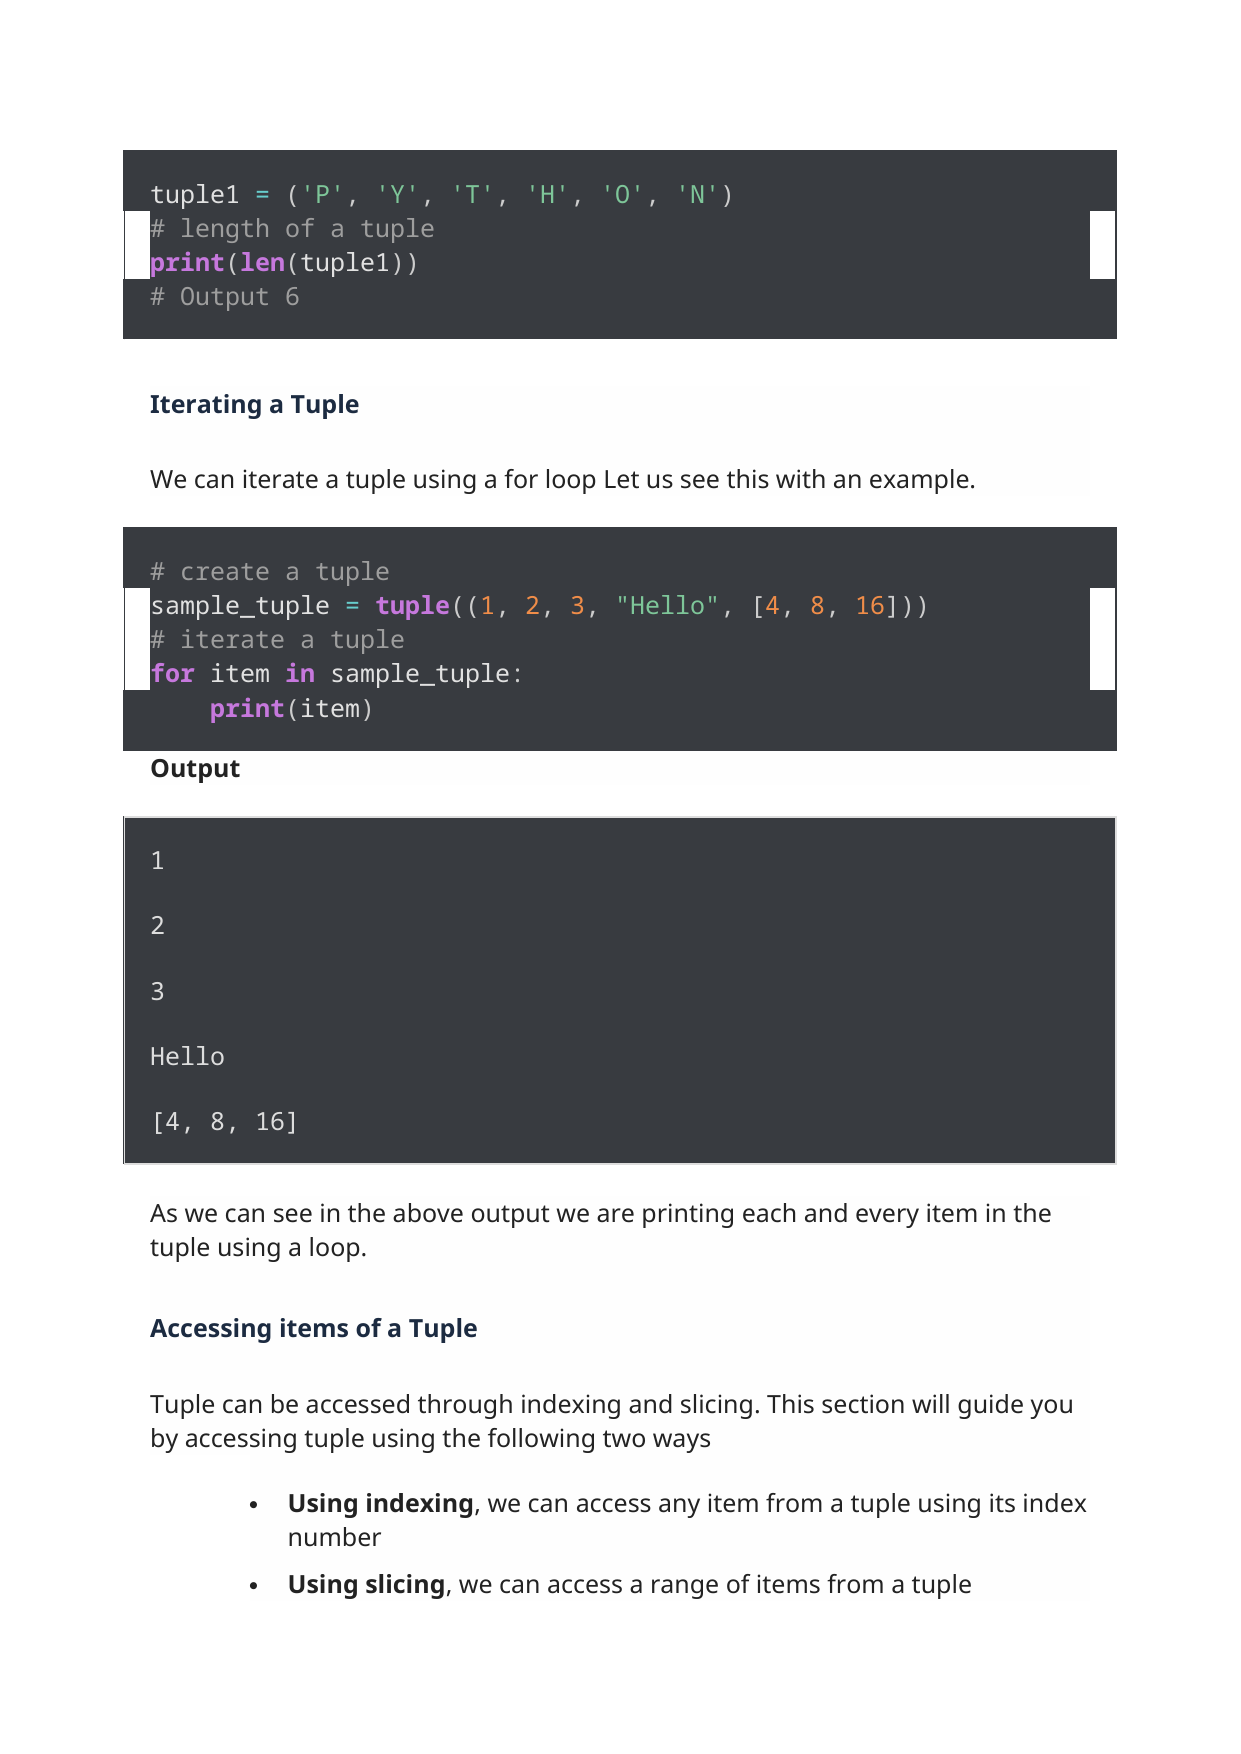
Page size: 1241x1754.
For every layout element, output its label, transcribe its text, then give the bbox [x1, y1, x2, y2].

text We can iterate a tuple using a for loop Let us see this with an example. [150, 462, 1090, 496]
text 3 [125, 947, 1115, 1007]
text # create a tuple [125, 529, 1115, 588]
text Hello [125, 1012, 1115, 1073]
text tuple1 = ('P', 'Y', 'T', 'H', 'O', 'N') [125, 152, 1115, 211]
text As we can see in the above output we are printing each and every item in the tuple using a loop. [367, 1196, 1090, 1264]
subtitle Accessing items of a Tuple [150, 1311, 1090, 1345]
subtitle Iterating a Tuple [150, 386, 1090, 420]
list Using slicing, we can access a range of items from a tuple [250, 1567, 1090, 1601]
text # iterate a tuple [150, 622, 1090, 656]
text sample_tuple = tuple((1, 2, 3, "Hello", [4, 8, 16])) [150, 588, 1090, 622]
text # length of a tuple [150, 211, 1090, 245]
text [4, 8, 16] [125, 1077, 1115, 1163]
list Using indexing, we can access any item from a tuple using its index number [250, 1486, 1090, 1554]
text # Output 6 [125, 252, 1115, 338]
text Tuple can be accessed through indexing and slicing. This section will guide you by accessing tuple using the following two ways [150, 1387, 1090, 1455]
text print(item) [125, 664, 1115, 749]
text 2 [125, 881, 1115, 942]
text 1 [125, 818, 1115, 877]
text Output [150, 751, 1090, 785]
